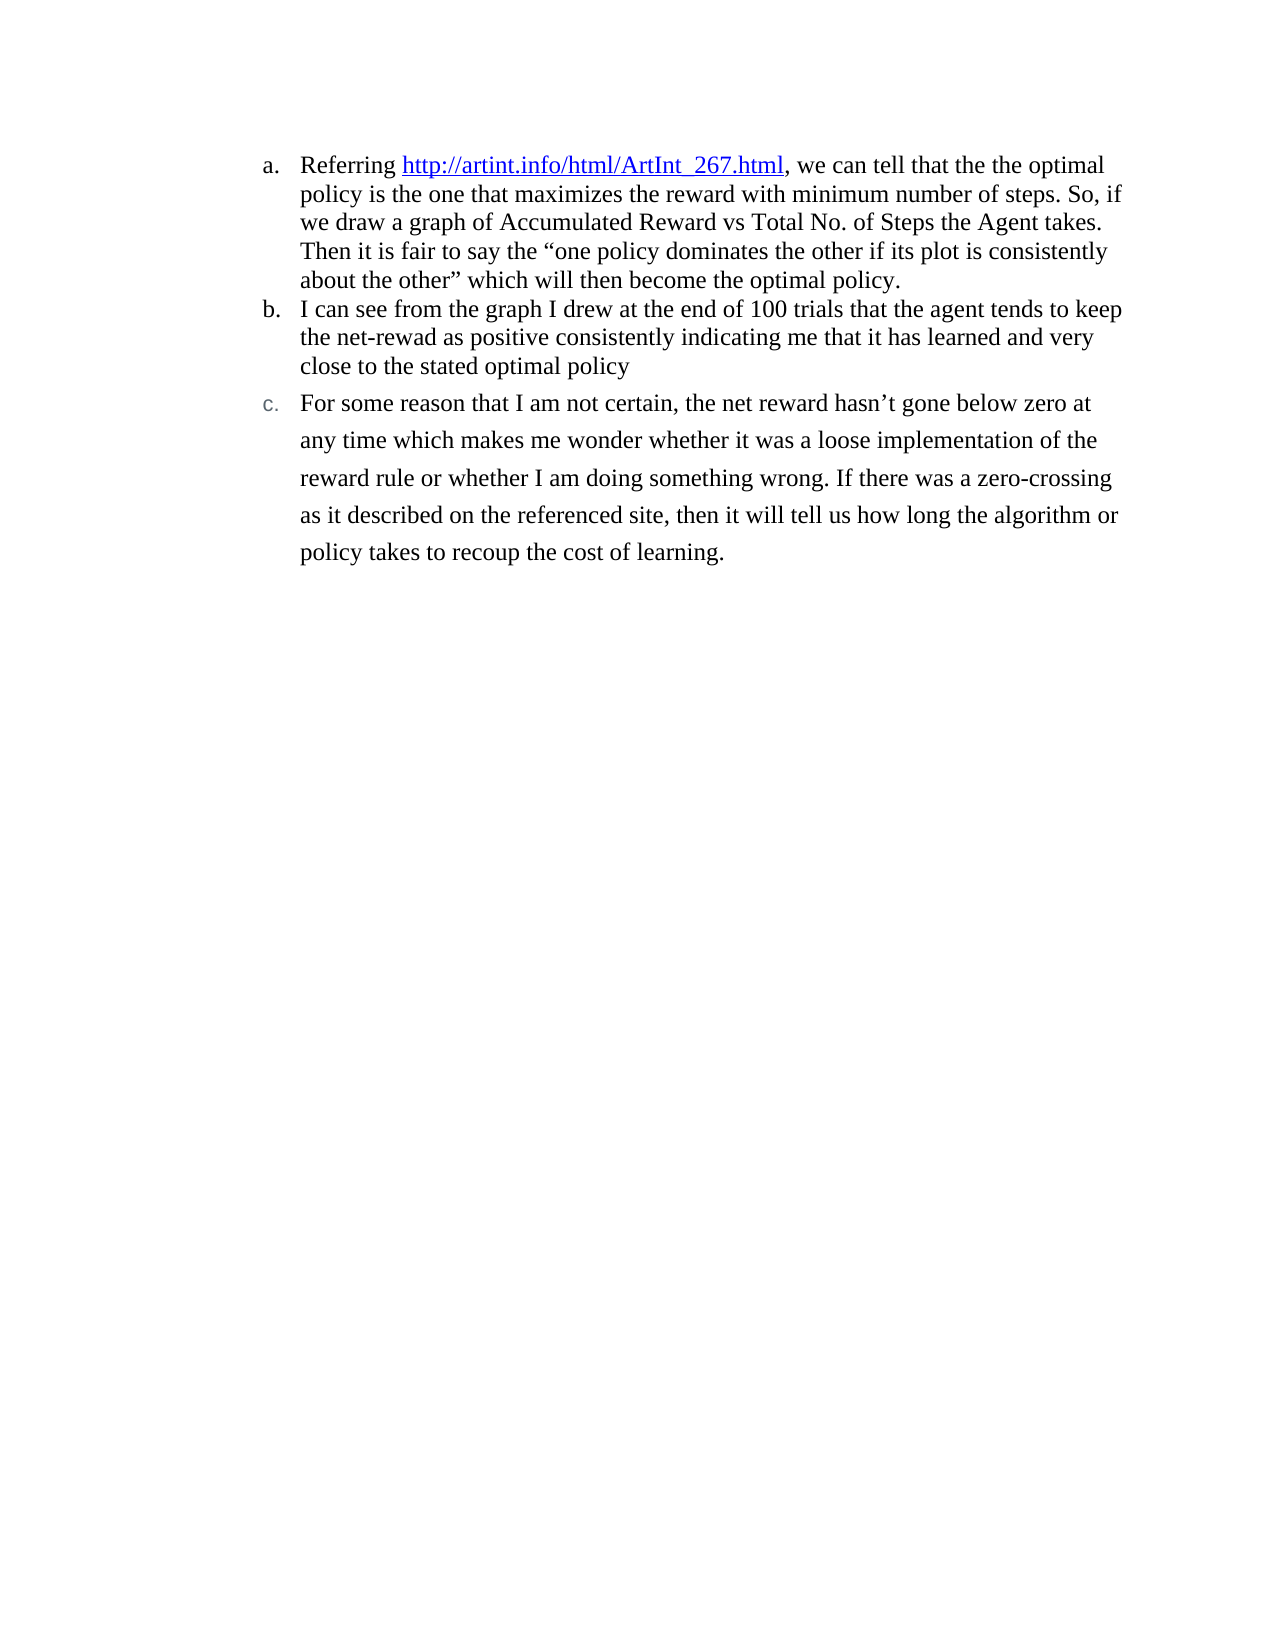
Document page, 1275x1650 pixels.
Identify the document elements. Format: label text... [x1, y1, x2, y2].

list For some reason that I am not certain, the net reward hasn’t gone below zero at any time which makes me wonder whether it was a loose implementation of the reward rule or whether I am doing something wrong. If there was a zero-crossing as it described on the referenced site, then it will tell us how long the algorithm or policy takes to recoup the cost of learning. [262, 380, 1125, 566]
